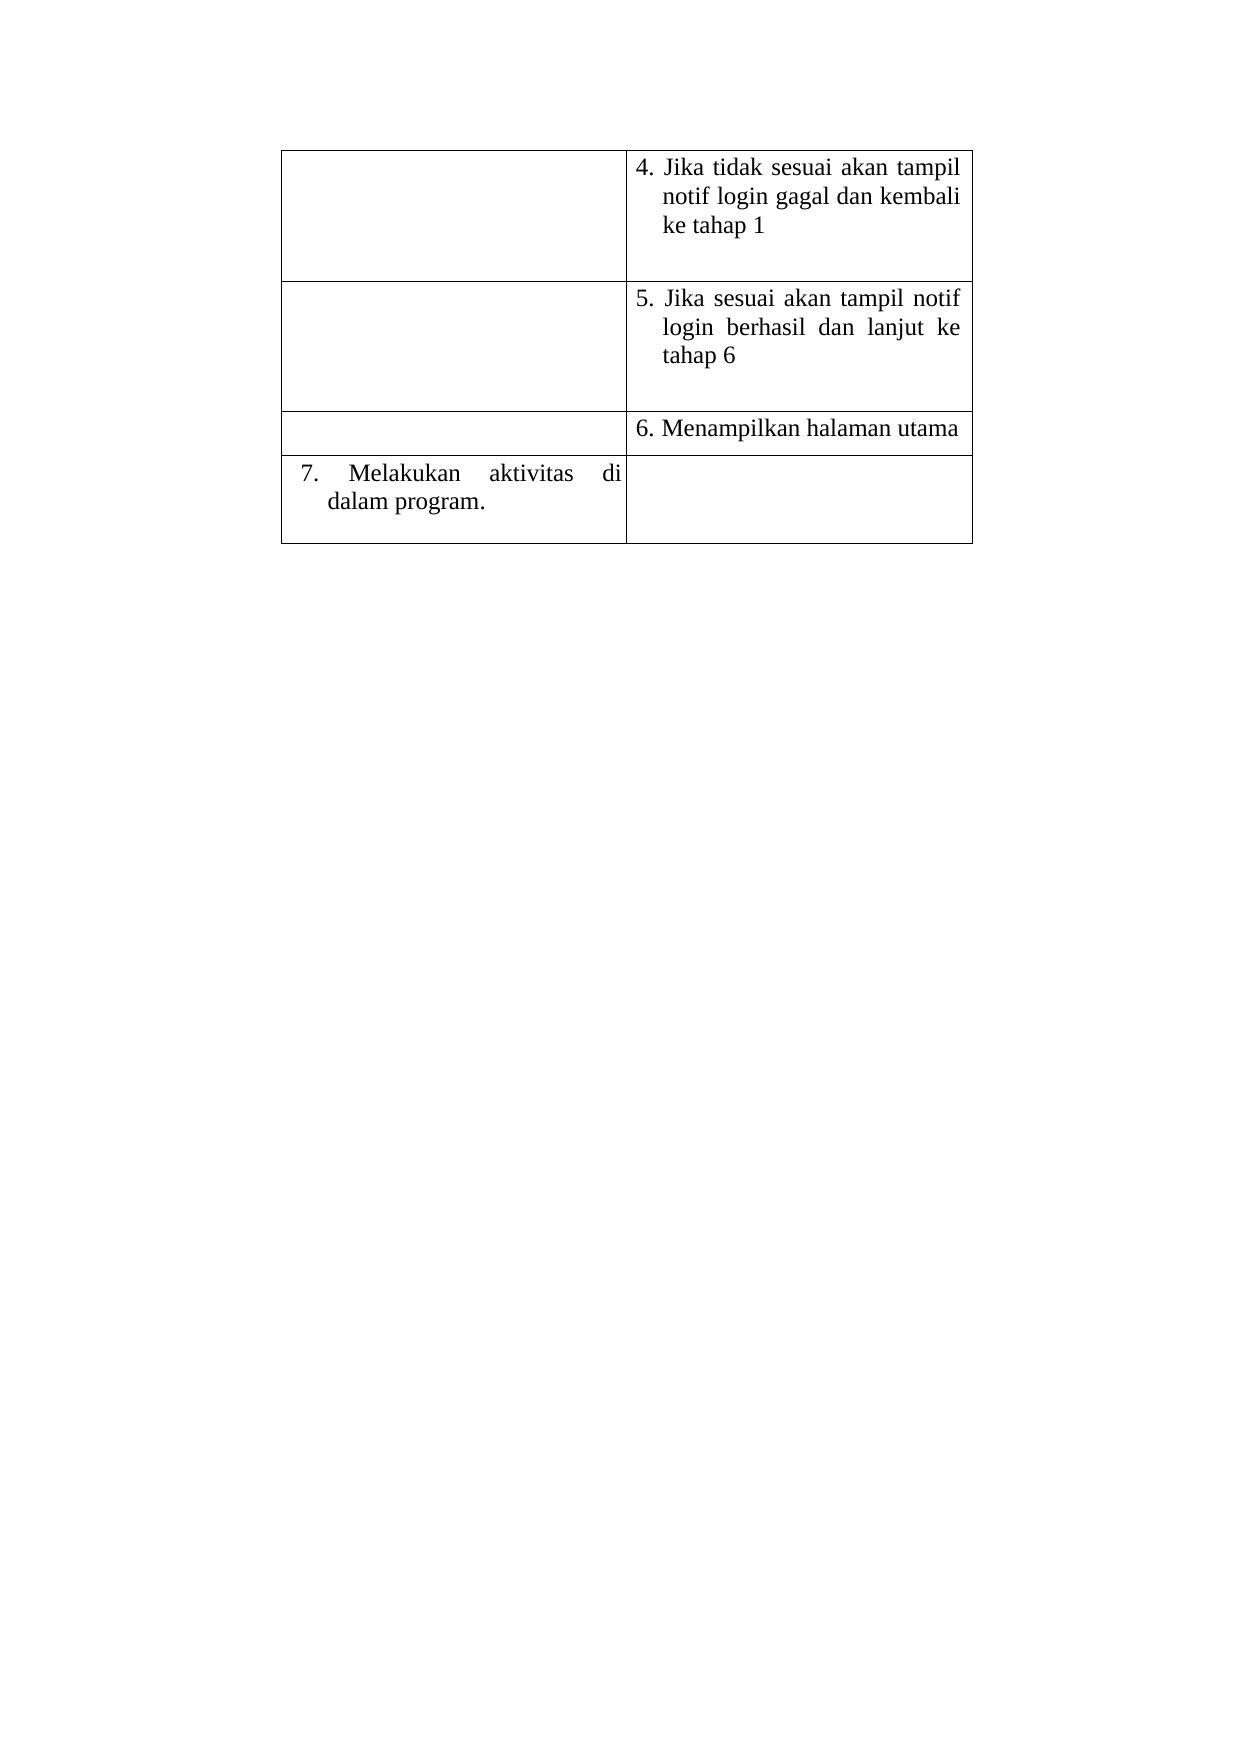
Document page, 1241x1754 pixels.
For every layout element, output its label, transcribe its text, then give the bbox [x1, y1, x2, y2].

table_cell [282, 151, 626, 281]
table_cell 7. Melakukan aktivitas di dalam program. [282, 456, 626, 542]
table_cell [627, 456, 972, 542]
table_cell [282, 282, 626, 411]
table_cell 4. Jika tidak sesuai akan tampil notif login gagal dan kembali ke tahap 1 [627, 151, 972, 281]
table_cell [282, 412, 626, 455]
table_cell 6. Menampilkan halaman utama [627, 412, 972, 455]
table_cell 5. Jika sesuai akan tampil notif login berhasil dan lanjut ke tahap 6 [627, 282, 972, 411]
